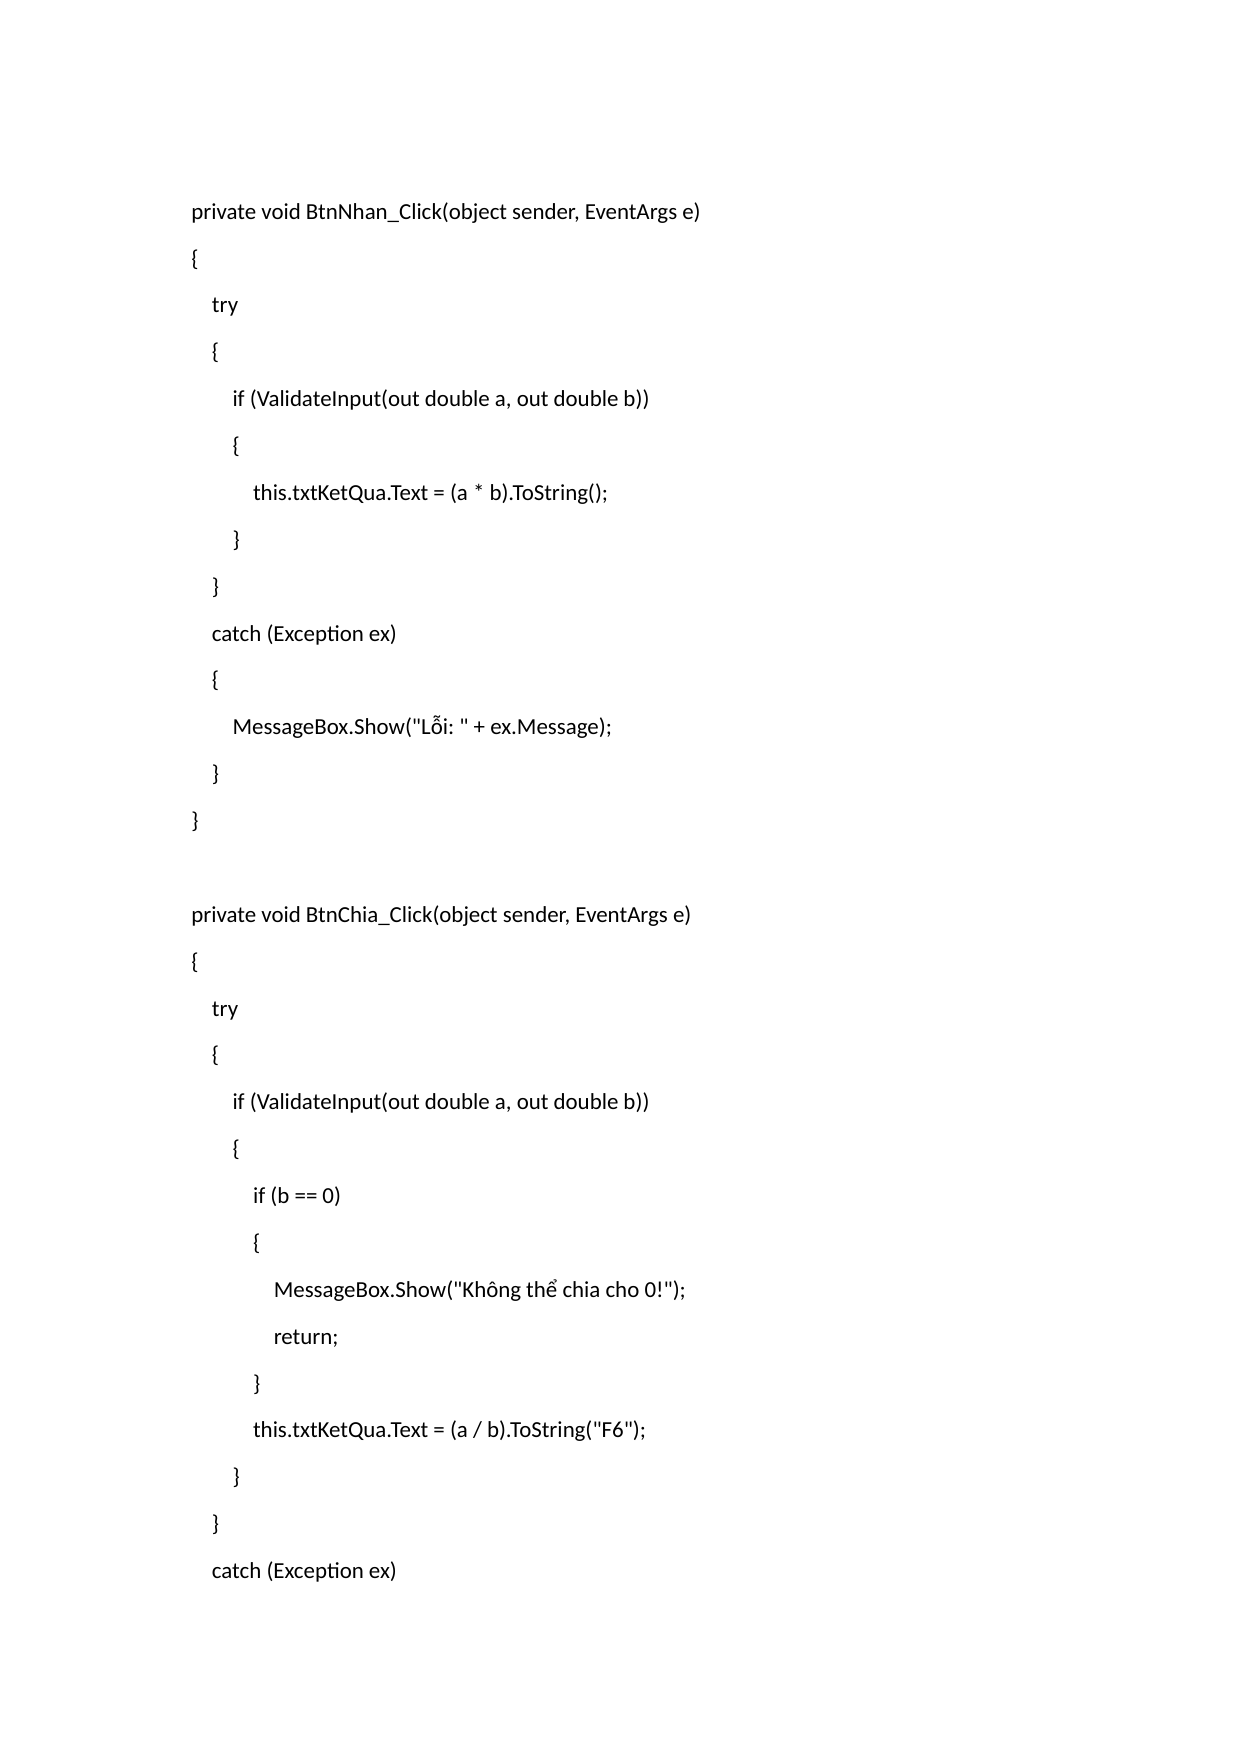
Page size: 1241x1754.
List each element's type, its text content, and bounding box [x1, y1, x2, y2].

text { [150, 431, 1090, 459]
text MessageBox.Show("Không thể chia cho 0!"); [150, 1275, 1090, 1303]
text { [150, 947, 1090, 975]
text catch (Exception ex) [150, 619, 1090, 647]
text if (b == 0) [150, 1181, 1090, 1209]
text private void BtnChia_Click(object sender, EventArgs e) [150, 900, 1090, 928]
text } [150, 1369, 1090, 1397]
text MessageBox.Show("Lỗi: " + ex.Message); [150, 712, 1090, 741]
text private void BtnNhan_Click(object sender, EventArgs e) [150, 197, 1090, 225]
text } [150, 806, 1090, 834]
text { [150, 337, 1090, 366]
text { [150, 1134, 1090, 1162]
text { [150, 666, 1090, 694]
text } [150, 572, 1090, 600]
text { [150, 1228, 1090, 1256]
text { [150, 1041, 1090, 1069]
text try [150, 994, 1090, 1022]
text catch (Exception ex) [150, 1556, 1090, 1584]
text if (ValidateInput(out double a, out double b)) [150, 384, 1090, 412]
text if (ValidateInput(out double a, out double b)) [150, 1087, 1090, 1116]
text } [150, 525, 1090, 553]
text return; [150, 1322, 1090, 1350]
text try [150, 291, 1090, 319]
text } [150, 1462, 1090, 1491]
text } [150, 1509, 1090, 1537]
text { [150, 244, 1090, 272]
text } [150, 759, 1090, 787]
text this.txtKetQua.Text = (a * b).ToString(); [150, 478, 1090, 506]
text this.txtKetQua.Text = (a / b).ToString("F6"); [150, 1416, 1090, 1444]
